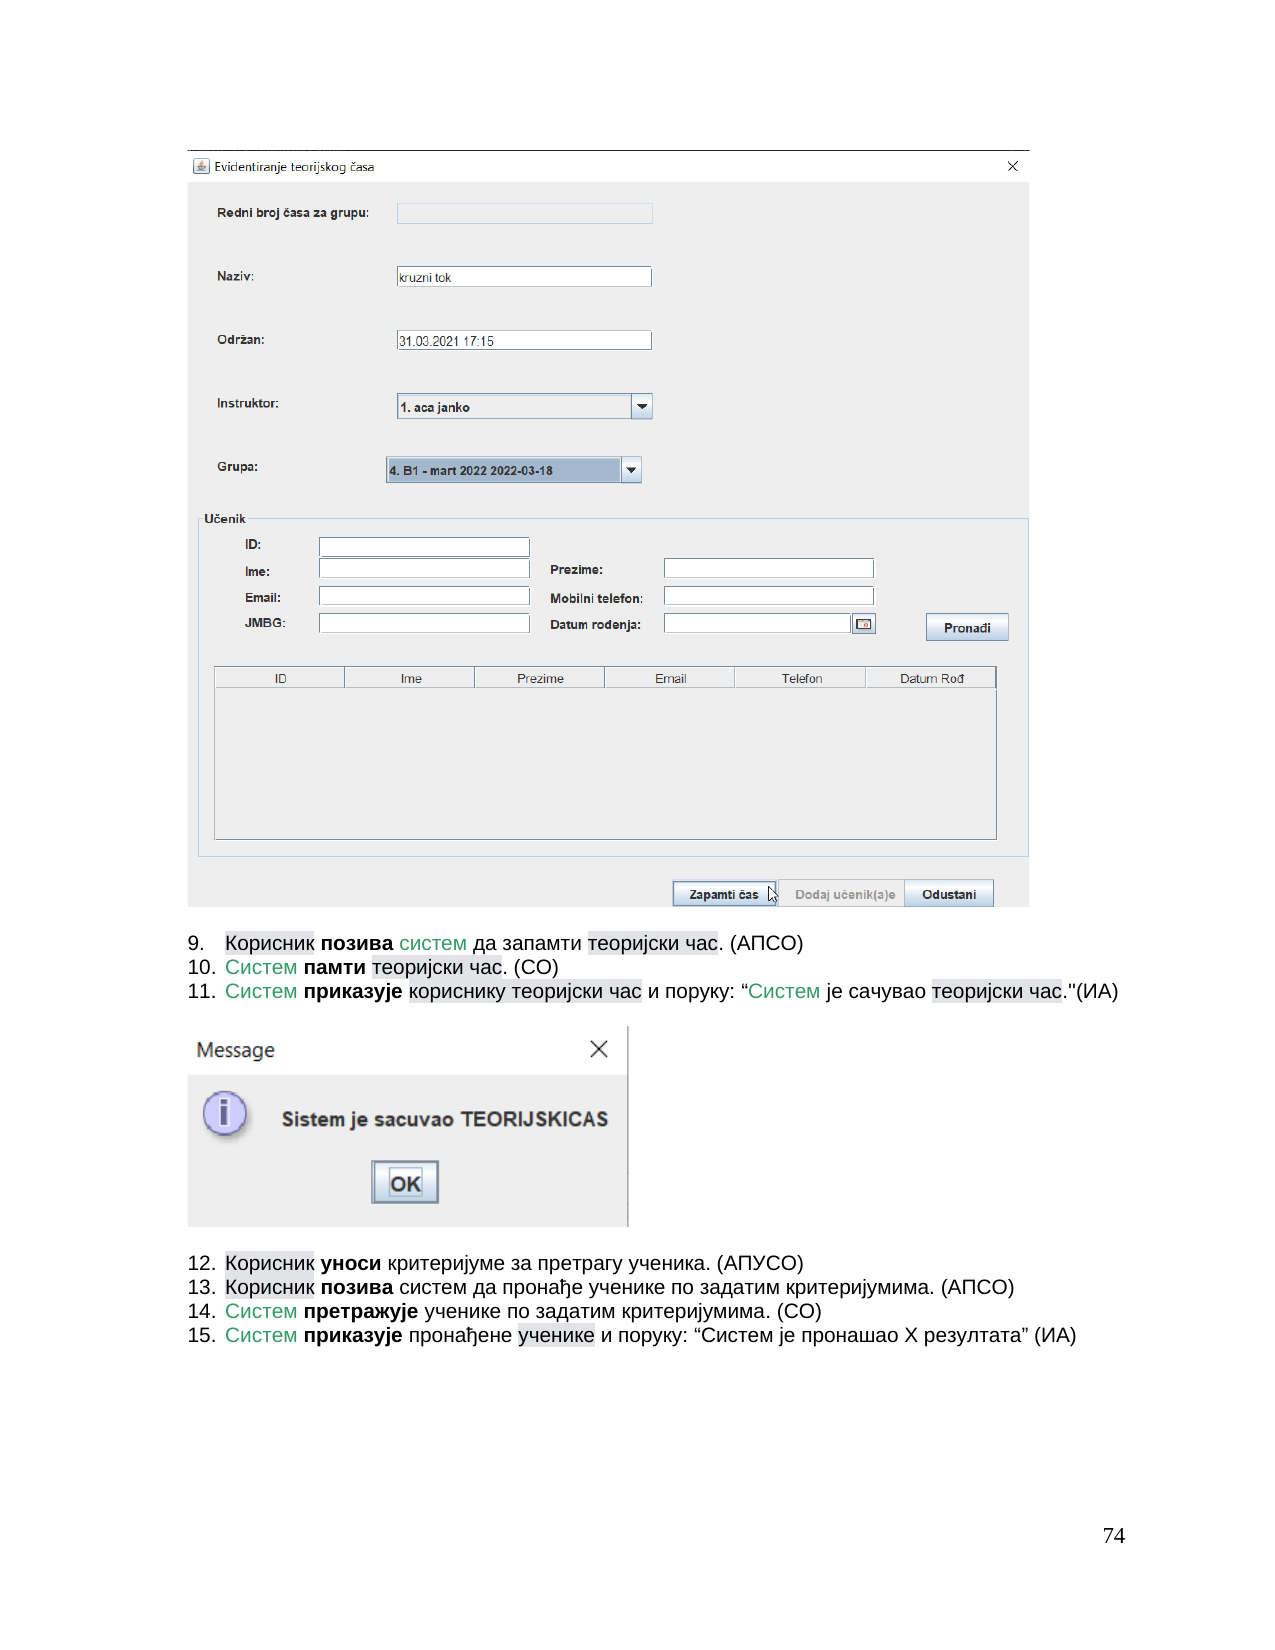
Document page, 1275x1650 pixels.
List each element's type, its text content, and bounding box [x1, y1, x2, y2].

list Систем претражује ученике по задатим критеријумима. (СО) [187, 1299, 1125, 1323]
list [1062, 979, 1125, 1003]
list Корисник позива систем да запамти теоријски час. (АПСО) [718, 931, 1125, 955]
list Систем памти теоријски час. (СО) [187, 955, 372, 979]
list Систем приказује кориснику теоријски час и поруку: “Систем је сачувао теоријски час.''(ИА) [642, 979, 932, 1003]
list Систем памти теоријски час. (СО) [502, 955, 1125, 979]
list Корисник позива систем да пронађе ученике по задатим критеријумима. (АПСО) [314, 1275, 1125, 1299]
picture [187, 150, 1030, 907]
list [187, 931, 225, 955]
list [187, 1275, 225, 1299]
picture [187, 1026, 629, 1227]
list Систем приказује пронађене ученике и поруку: “Систем је пронашао Х резултата” (ИА) [187, 1323, 518, 1347]
list Корисник уноси критеријуме за претрагу ученика. (АПУСО) [314, 1251, 1125, 1275]
list Корисник позива систем да запамти теоријски час. (АПСО) [314, 931, 588, 955]
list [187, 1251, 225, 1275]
list Систем приказује пронађене ученике и поруку: “Систем је пронашао Х резултата” (ИА) [595, 1323, 1125, 1347]
